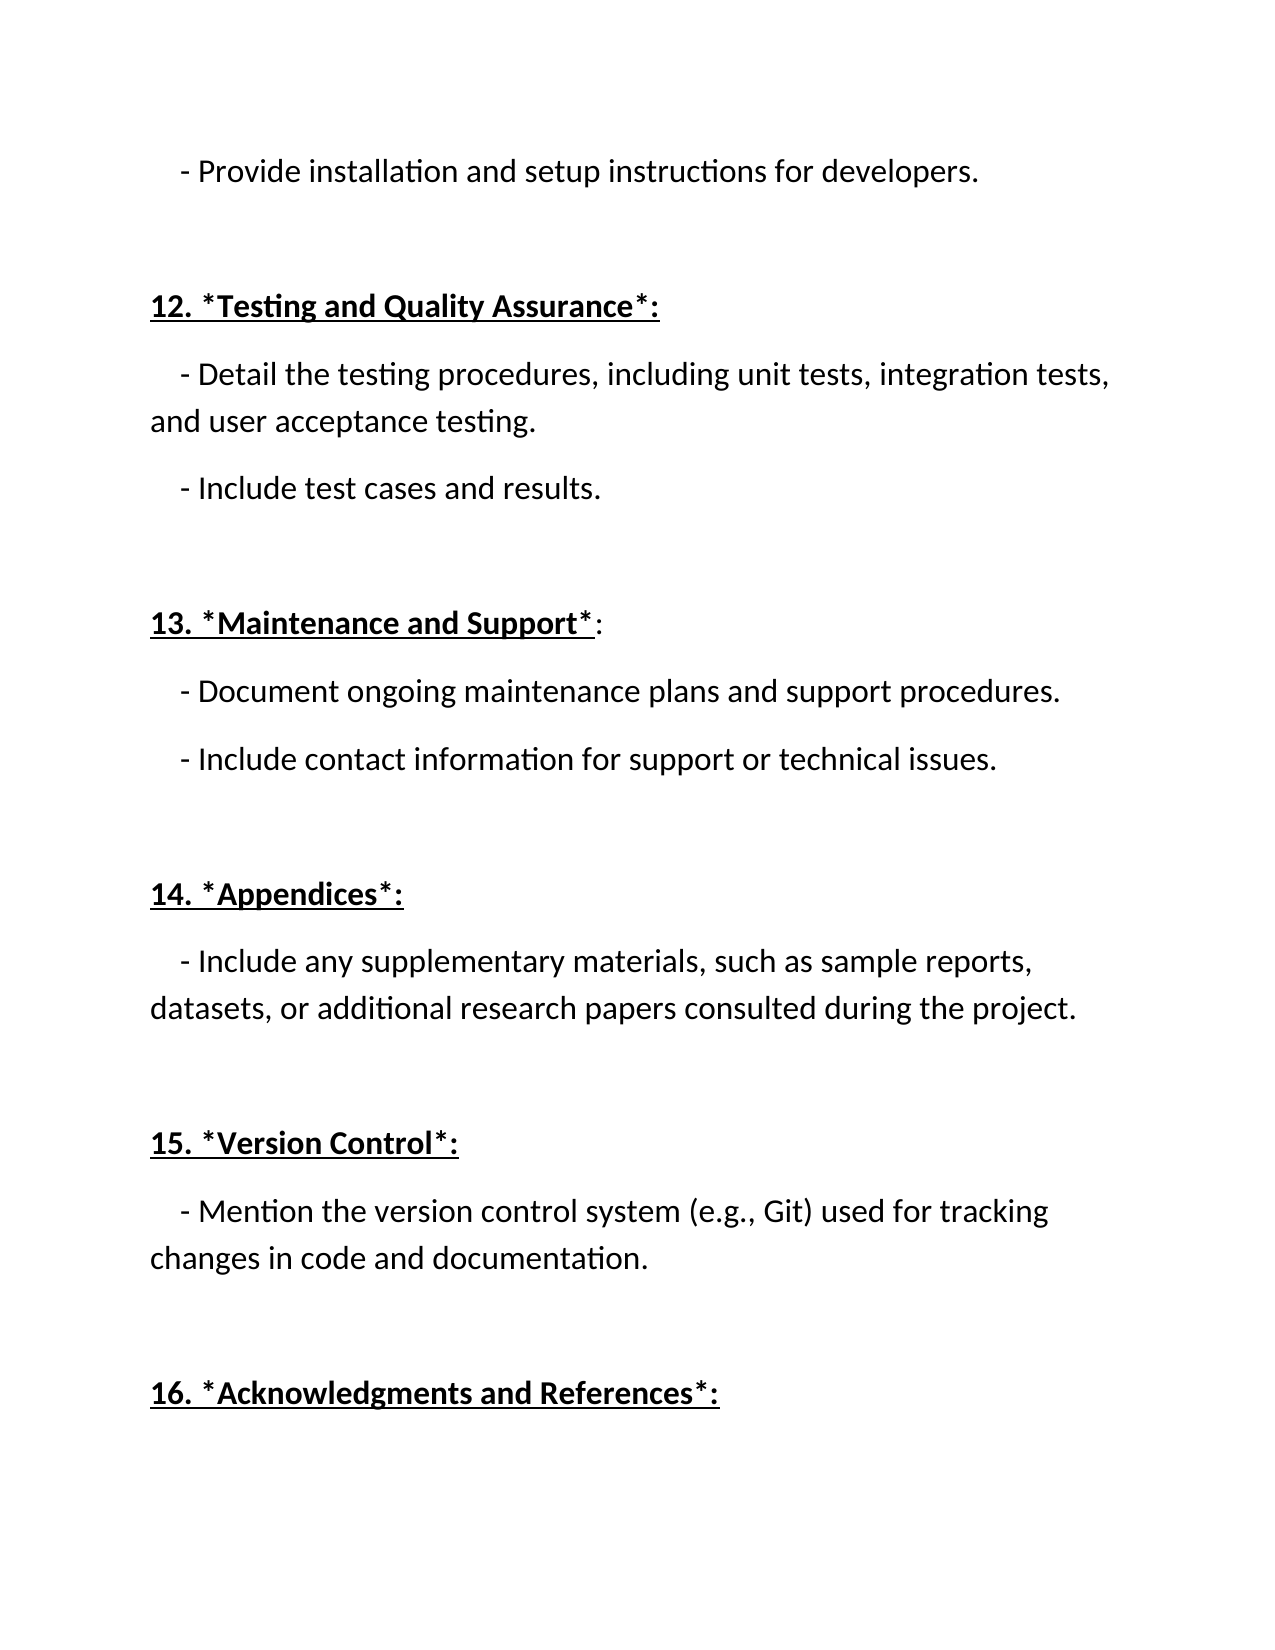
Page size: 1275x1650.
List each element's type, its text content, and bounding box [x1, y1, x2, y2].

text - Include test cases and results. [150, 467, 1125, 508]
text 15. *Version Control*: [150, 1122, 1125, 1163]
text - Detail the testing procedures, including unit tests, integration tests, and user acceptance testing. [150, 353, 1125, 440]
text 12. *Testing and Quality Assurance*: [150, 285, 1125, 326]
text - Provide installation and setup instructions for developers. [150, 150, 1125, 191]
text 13. *Maintenance and Support*: [150, 602, 1125, 643]
text - Include contact information for support or technical issues. [150, 738, 1125, 778]
text - Document ongoing maintenance plans and support procedures. [150, 670, 1125, 711]
text 16. *Acknowledgments and References*: [150, 1372, 1125, 1413]
text - Mention the version control system (e.g., Git) used for tracking changes in code and documentation. [150, 1190, 1125, 1277]
text - Include any supplementary materials, such as sample reports, datasets, or additional research papers consulted during the project. [150, 940, 1125, 1028]
text 14. *Appendices*: [150, 873, 1125, 913]
